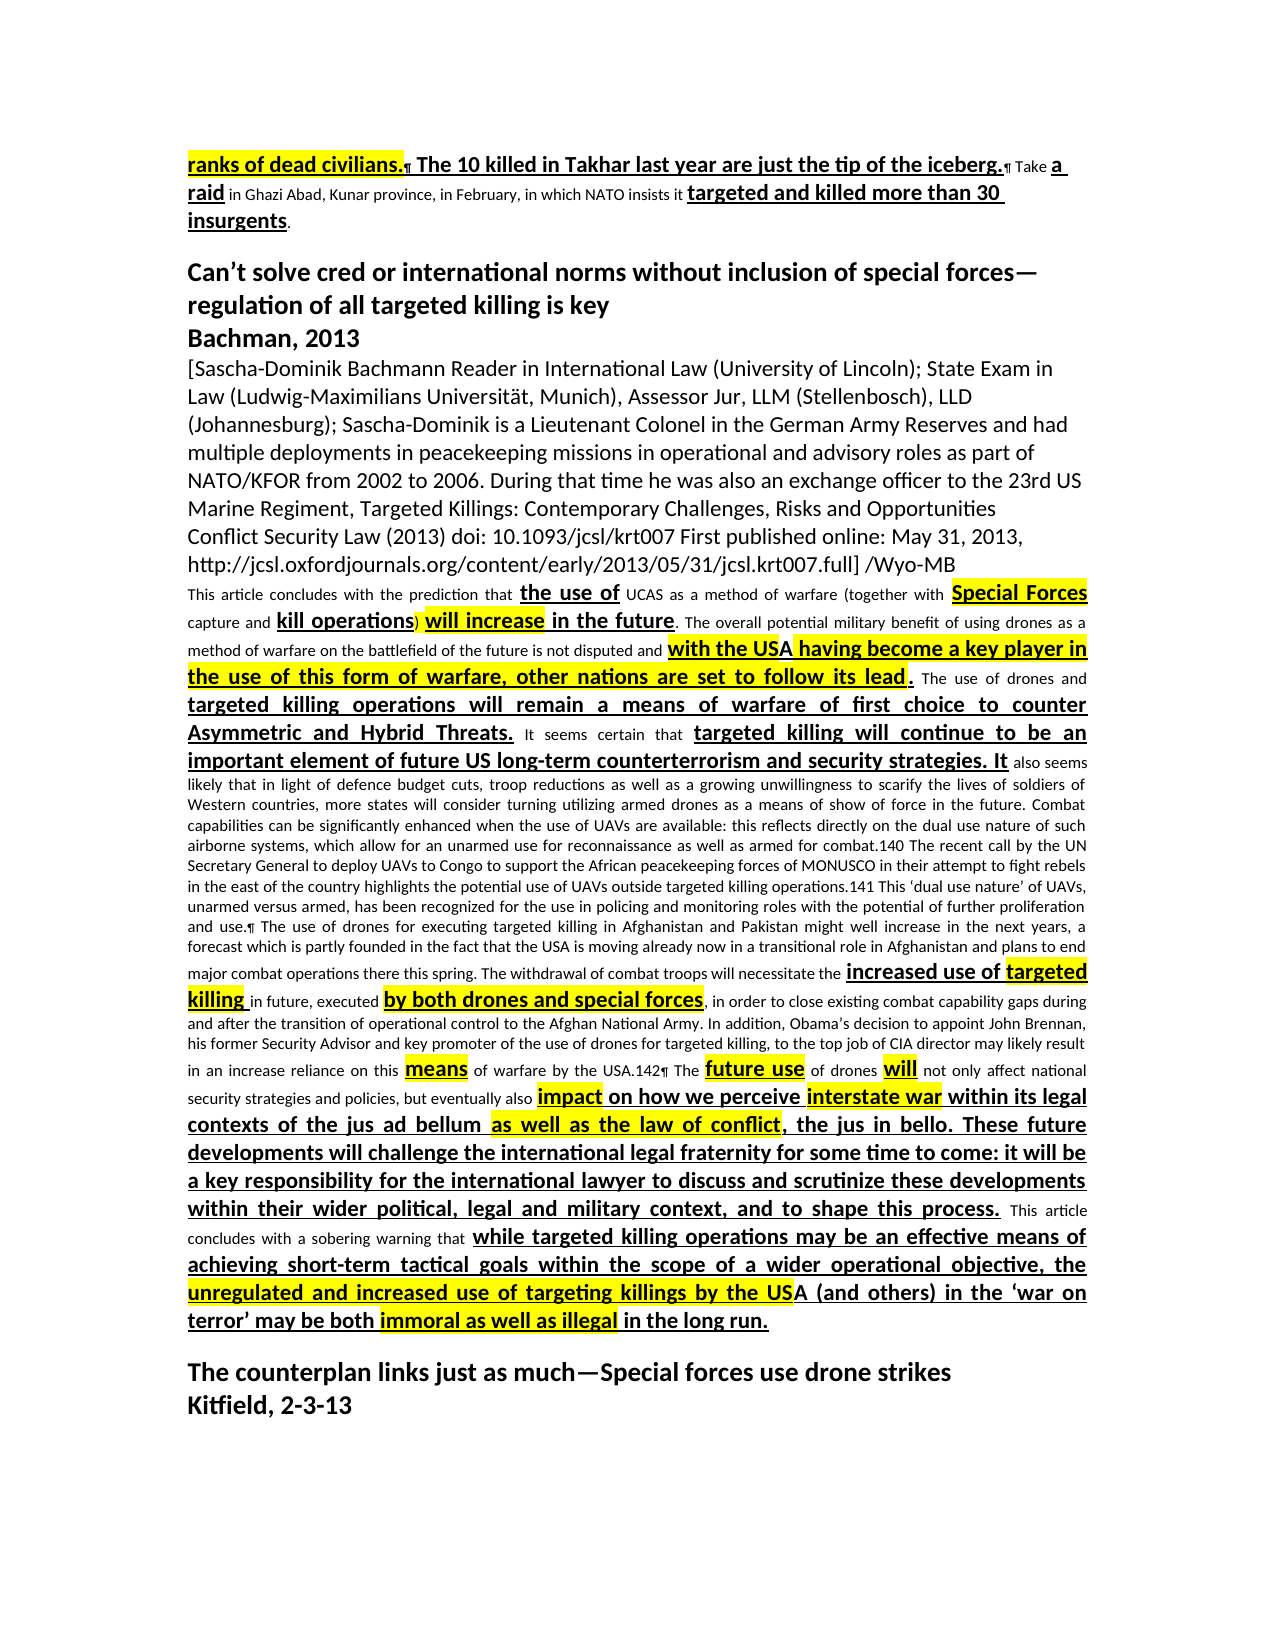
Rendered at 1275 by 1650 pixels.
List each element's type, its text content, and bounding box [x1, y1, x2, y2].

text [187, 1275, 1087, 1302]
subtitle Can’t solve cred or international norms without inclusion of special forces—regulation of all targeted killing is key [187, 255, 1087, 321]
text This article concludes with the prediction that the use of UCAS as a method of warfare (together with Special Forces capture and kill operations) will increase in the future. The overall potential military benefit of using drones as a method of warfare on the battlefield of the future is not disputed and with the USA having become a key player in the use of this form of warfare, other nations are set to follow its lead. The use of drones and targeted killing operations will remain a means of warfare of first choice to counter Asymmetric and Hybrid Threats. It seems certain that targeted killing will continue to be an important element of future US long-term counterterrorism and security strategies. It also seems likely that in light of defence budget cuts, troop reductions as well as a growing unwillingness to scarify the lives of soldiers of Western countries, more states will consider turning utilizing armed drones as a means of show of force in the future. Combat capabilities can be significantly enhanced when the use of UAVs are available: this reflects directly on the dual use nature of such airborne systems, which allow for an unarmed use for reconnaissance as well as armed for combat.140 The recent call by the UN Secretary General to deploy UAVs to Congo to support the African peacekeeping forces of MONUSCO in their attempt to fight rebels in the east of the country highlights the potential use of UAVs outside targeted killing operations.141 This ‘dual use nature’ of UAVs, unarmed versus armed, has been recognized for the use in policing and monitoring roles with the potential of further proliferation and use.¶ The use of drones for executing targeted killing in Afghanistan and Pakistan might well increase in the next years, a forecast which is partly founded in the fact that the USA is moving already now in a transitional role in Afghanistan and plans to end major combat operations there this spring. The withdrawal of combat troops will necessitate the increased use of targeted killing in future, executed by both drones and special forces, in order to close existing combat capability gaps during and after the transition of operational control to the Afghan National Army. In addition, Obama’s decision to appoint John Brennan, his former Security Advisor and key promoter of the use of drones for targeted killing, to the top job of CIA director may likely result in an increase reliance on this means of warfare by the USA.142¶ The future use of drones will not only affect national security strategies and policies, but eventually also impact on how we perceive interstate war within its legal contexts of the jus ad bellum as well as the law of conflict, the jus in bello. These future developments will challenge the international legal fraternity for some time to come: it will be a key responsibility for the international lawyer to discuss and scrutinize these developments within their wider political, legal and military context, and to shape this process. This article concludes with a sobering warning that while targeted killing operations may be an effective means of achieving short-term tactical goals within the scope of a wider operational objective, the unregulated and increased use of targeting killings by the USA (and others) in the ‘war on terror’ may be both immoral as well as illegal in the long run. [187, 715, 1087, 1134]
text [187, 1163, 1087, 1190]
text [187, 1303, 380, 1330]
text Kitfield, 2-3-13 [187, 1388, 1087, 1421]
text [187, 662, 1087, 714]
text Conflict Security Law (2013) doi: 10.1093/jcsl/krt007 First published online: May 31, 2013, http://jcsl.oxfordjournals.org/content/early/2013/05/31/jcsl.krt007.full] /Wyo-MB [187, 522, 1087, 578]
text [Sascha-Dominik Bachmann Reader in International Law (University of Lincoln); State Exam in Law (Ludwig-Maximilians Universität, Munich), Assessor Jur, LLM (Stellenbosch), LLD (Johannesburg); Sascha-Dominik is a Lieutenant Colonel in the German Army Reserves and had multiple deployments in peacekeeping missions in operational and advisory roles as part of NATO/KFOR from 2002 to 2006. During that time he was also an exchange officer to the 23rd US Marine Regiment, Targeted Killings: Contemporary Challenges, Risks and Opportunities [187, 354, 1087, 522]
text Bachman, 2013 [187, 321, 1087, 354]
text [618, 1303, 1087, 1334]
subtitle The counterplan links just as much—Special forces use drone strikes [187, 1355, 1087, 1388]
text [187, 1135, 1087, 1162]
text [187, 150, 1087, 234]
